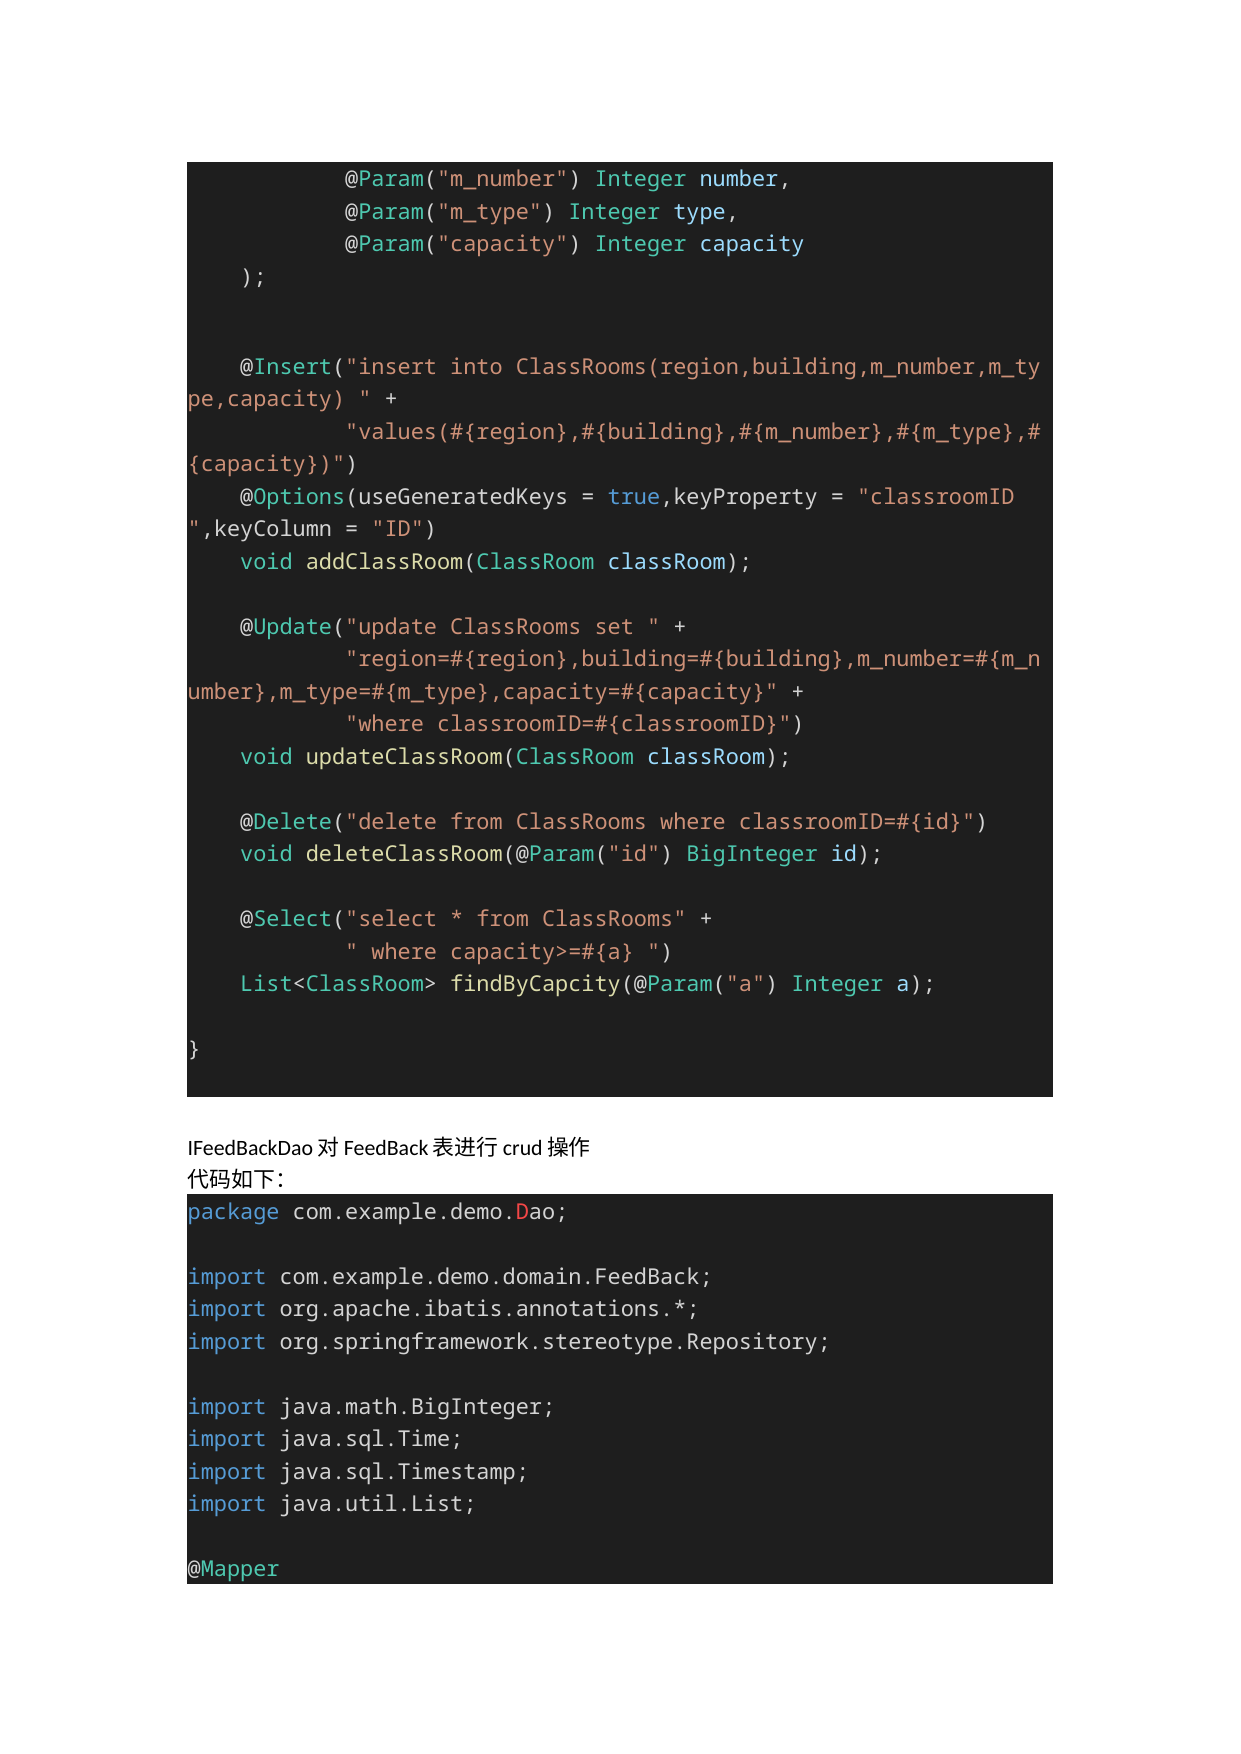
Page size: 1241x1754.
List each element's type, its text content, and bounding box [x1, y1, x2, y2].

text package com.example.demo.Dao; [187, 1194, 1053, 1227]
text void deleteClassRoom(@Param("id") BigInteger id); [187, 837, 1053, 869]
text void addClassRoom(ClassRoom classRoom); [187, 544, 1053, 577]
text @Param("m_type") Integer type, [187, 194, 1053, 227]
text import org.apache.ibatis.annotations.*; [187, 1292, 1053, 1324]
text import java.math.BigInteger; [187, 1389, 1053, 1422]
text @Select("select * from ClassRooms" + [187, 902, 1053, 934]
text void updateClassRoom(ClassRoom classRoom); [187, 739, 1053, 772]
text IFeedBackDao对FeedBack表进行crud操作 [187, 1129, 1053, 1162]
text "where classroomID=#{classroomID}") [187, 707, 1053, 739]
text @Update("update ClassRooms set " + [187, 609, 1053, 642]
text import java.util.List; [187, 1487, 1053, 1519]
text @Param("m_number") Integer number, [187, 162, 1053, 194]
text @Delete("delete from ClassRooms where classroomID=#{id}") [187, 804, 1053, 837]
text "region=#{region},building=#{building},m_number=#{m_number},m_type=#{m_type},capacity=#{capacity}" + [187, 642, 1053, 707]
text List<ClassRoom> findByCapcity(@Param("a") Integer a); [187, 967, 1053, 999]
text @Mapper [187, 1552, 1053, 1584]
text @Param("capacity") Integer capacity [187, 227, 1053, 259]
text " where capacity>=#{a} ") [187, 934, 1053, 967]
text import java.sql.Timestamp; [187, 1454, 1053, 1487]
text } [187, 1032, 1053, 1064]
text @Insert("insert into ClassRooms(region,building,m_number,m_type,capacity) " + [187, 349, 1053, 414]
text import org.springframework.stereotype.Repository; [187, 1324, 1053, 1357]
text import com.example.demo.domain.FeedBack; [187, 1259, 1053, 1292]
text ); [187, 259, 1053, 292]
text @Options(useGeneratedKeys = true,keyProperty = "classroomID",keyColumn = "ID") [187, 479, 1053, 544]
text import java.sql.Time; [187, 1422, 1053, 1454]
text "values(#{region},#{building},#{m_number},#{m_type},#{capacity})") [187, 414, 1053, 479]
text 代码如下： [187, 1162, 1053, 1194]
